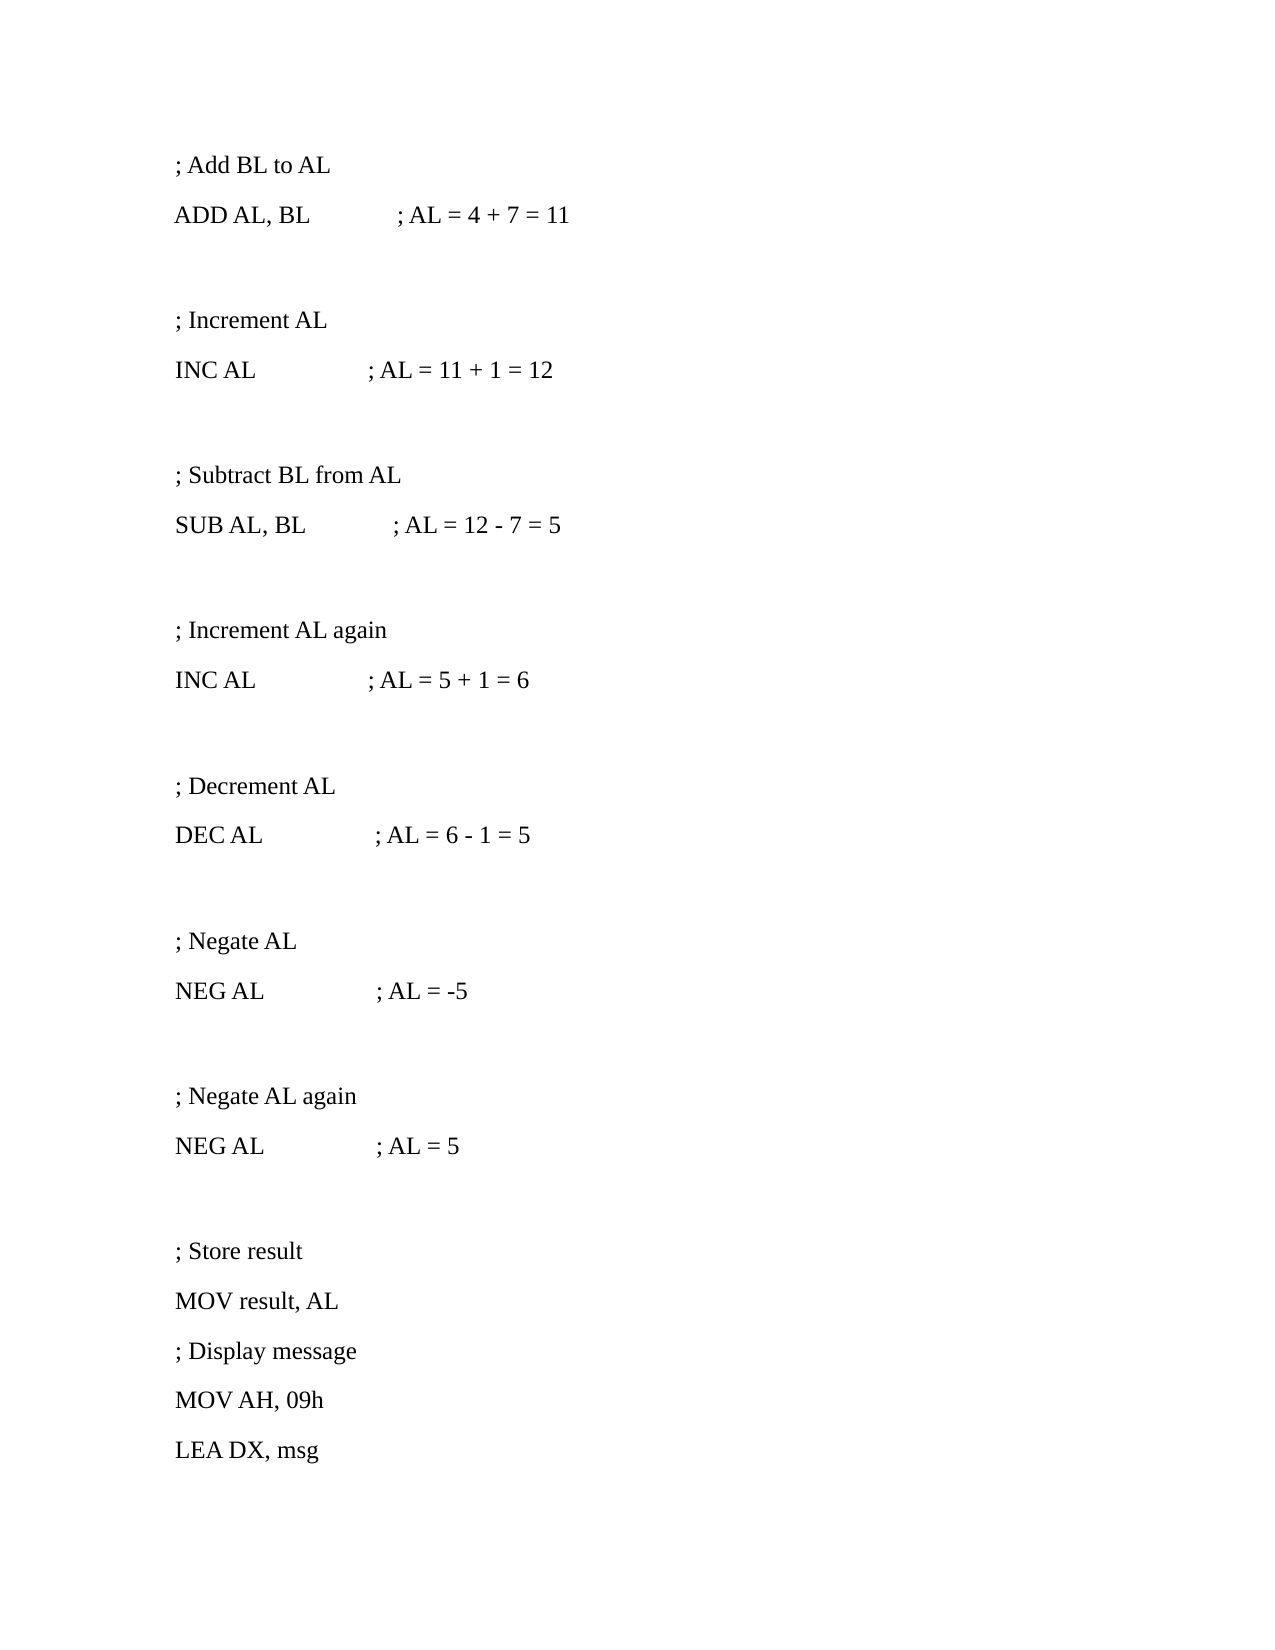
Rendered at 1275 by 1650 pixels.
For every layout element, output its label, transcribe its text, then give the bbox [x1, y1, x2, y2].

text ; Negate AL [150, 926, 1125, 955]
text ; Display message [150, 1336, 1125, 1364]
text ; Subtract BL from AL [150, 460, 1125, 489]
text DEC AL ; AL = 6 - 1 = 5 [150, 821, 1125, 849]
text MOV AH, 09h [150, 1386, 1125, 1414]
text ; Add BL to AL [150, 150, 1125, 179]
text INC AL ; AL = 5 + 1 = 6 [150, 665, 1125, 694]
text SUB AL, BL ; AL = 12 - 7 = 5 [150, 510, 1125, 539]
text ; Increment AL again [150, 616, 1125, 644]
text NEG AL ; AL = -5 [150, 976, 1125, 1004]
text ; Negate AL again [150, 1081, 1125, 1110]
text INC AL ; AL = 11 + 1 = 12 [150, 355, 1125, 384]
text MOV result, AL [150, 1286, 1125, 1315]
text ADD AL, BL ; AL = 4 + 7 = 11 [150, 200, 1125, 228]
text ; Increment AL [150, 305, 1125, 334]
text LEA DX, msg [150, 1435, 1125, 1464]
text ; Decrement AL [150, 771, 1125, 799]
text NEG AL ; AL = 5 [150, 1131, 1125, 1160]
text ; Store result [150, 1236, 1125, 1265]
